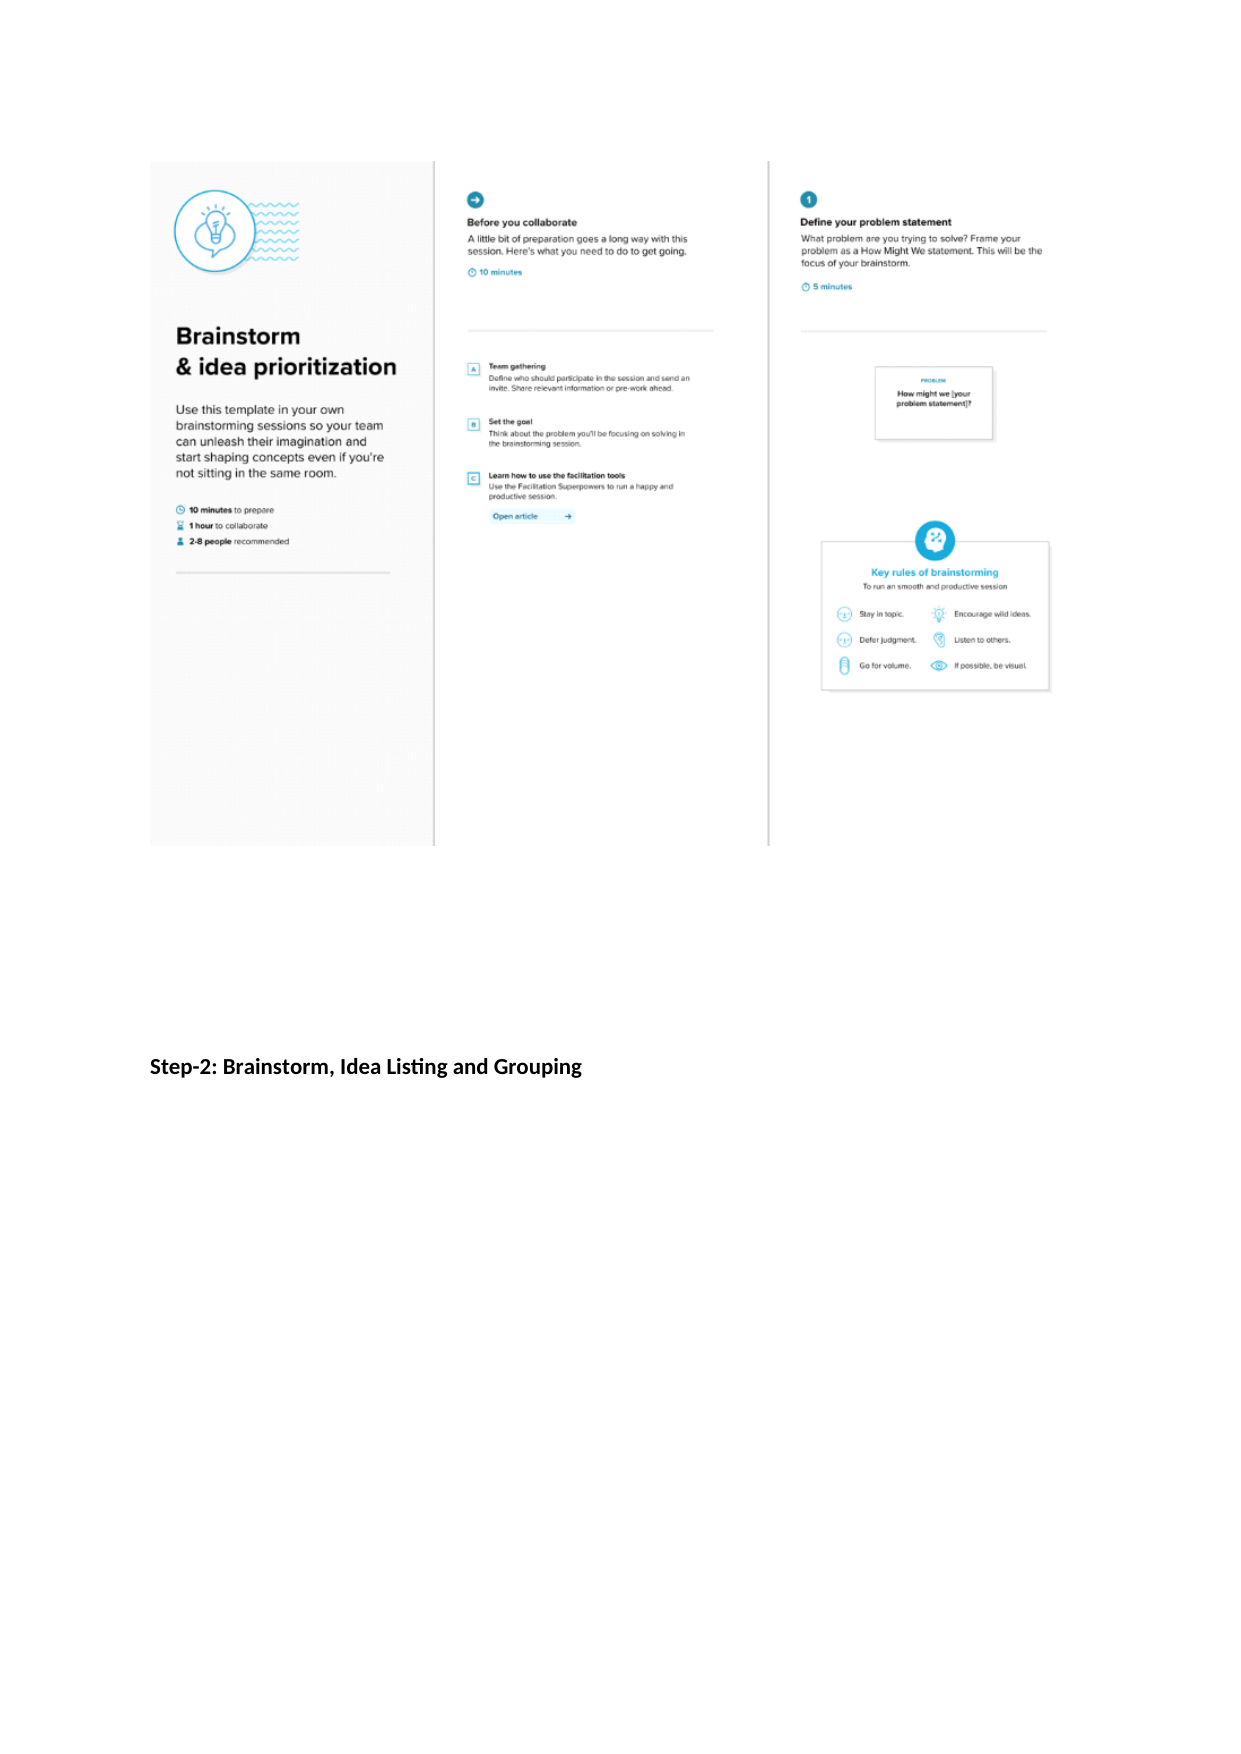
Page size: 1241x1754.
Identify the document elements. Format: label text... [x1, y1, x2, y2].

text Step-2: Brainstorm, Idea Listing and Grouping [150, 1050, 1090, 1082]
